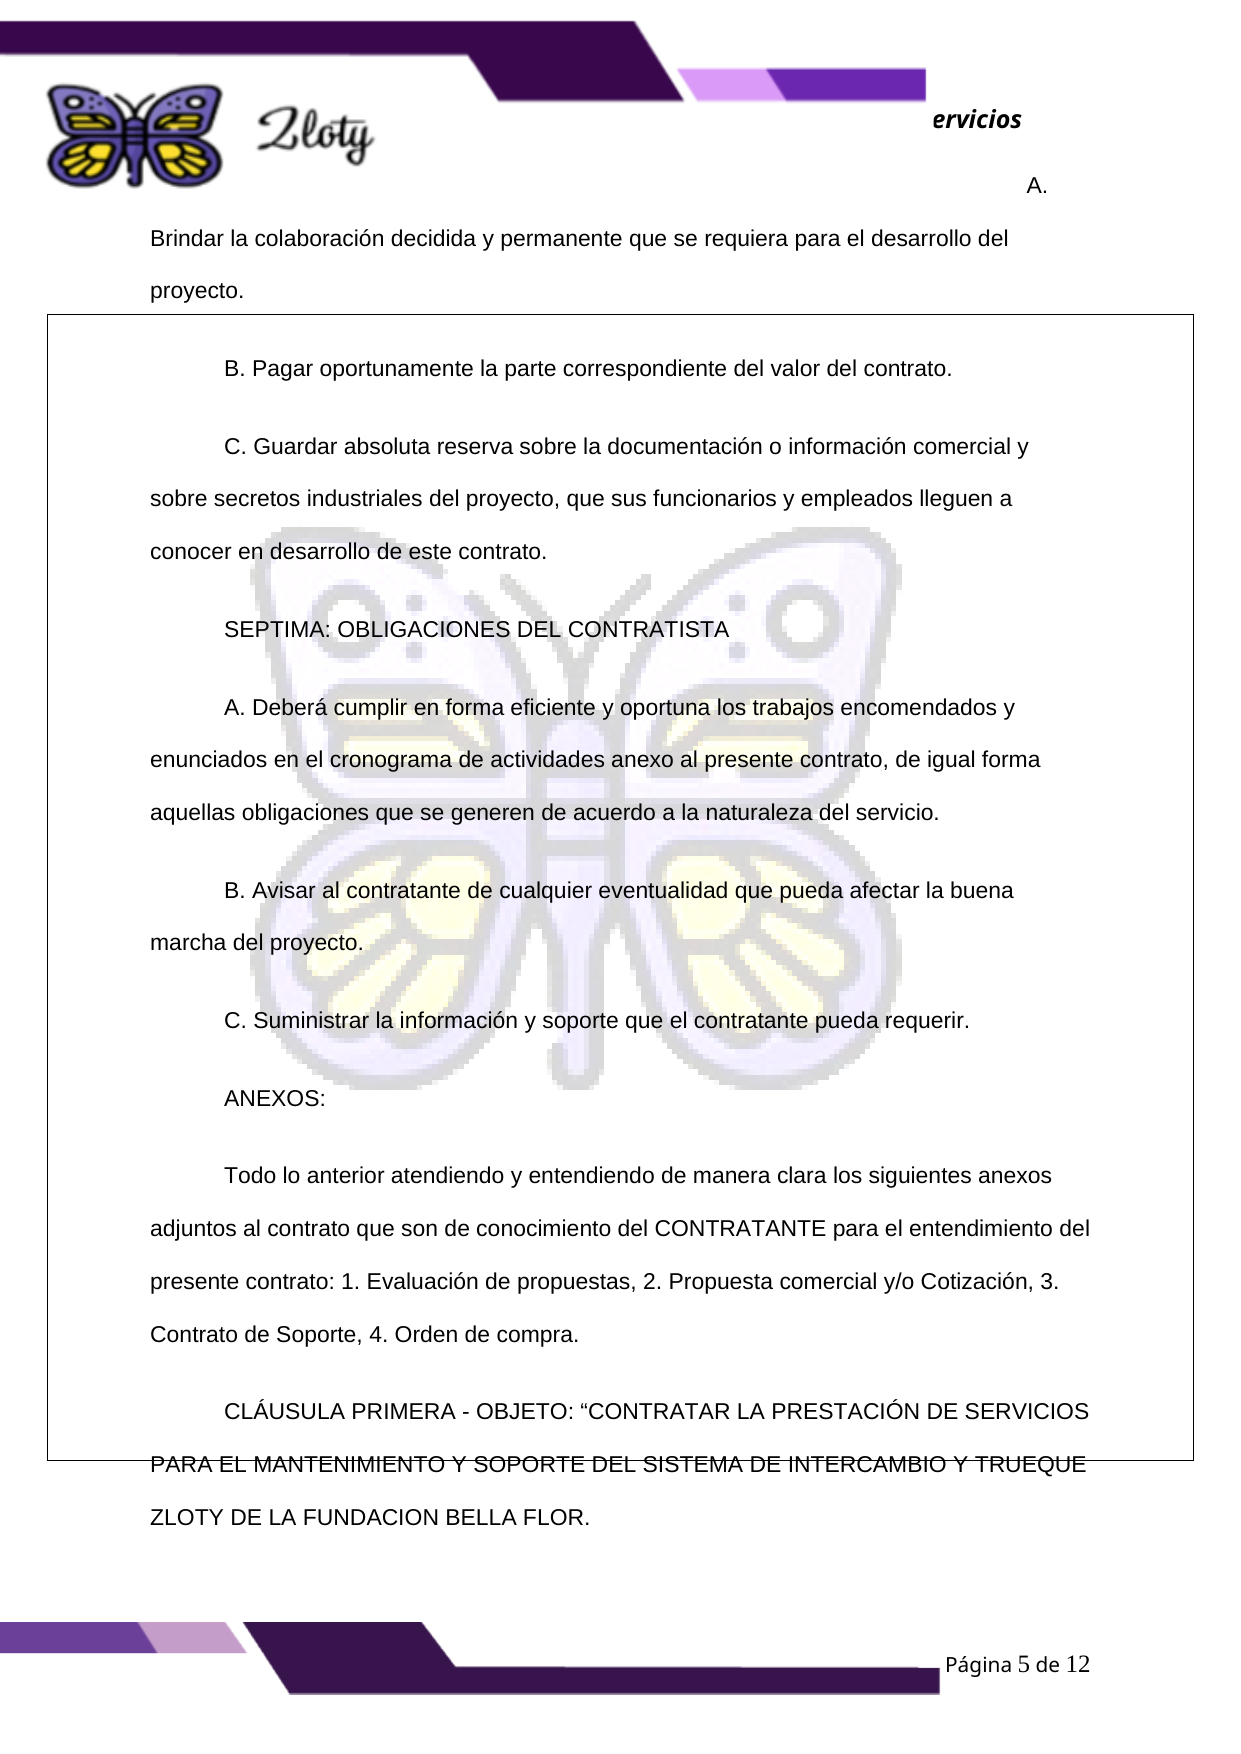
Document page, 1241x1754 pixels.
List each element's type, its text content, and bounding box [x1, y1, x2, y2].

text A. Deberá cumplir en forma eficiente y oportuna los trabajos encomendados y enunciados en el cronograma de actividades anexo al presente contrato, de igual forma aquellas obligaciones que se generen de acuerdo a la naturaleza del servicio. [150, 693, 1090, 825]
text B. Pagar oportunamente la parte correspondiente del valor del contrato. [150, 355, 1090, 381]
text SEPTIMA: OBLIGACIONES DEL CONTRATISTA [150, 616, 1090, 642]
text Todo lo anterior atendiendo y entendiendo de manera clara los siguientes anexos adjuntos al contrato que son de conocimiento del CONTRATANTE para el entendimiento del presente contrato: 1. Evaluación de propuestas, 2. Propuesta comercial y/o Cotización, 3. Contrato de Soporte, 4. Orden de compra. [150, 1162, 1090, 1347]
picture [0, 16, 934, 211]
text C. Guardar absoluta reserva sobre la documentación o información comercial y sobre secretos industriales del proyecto, que sus funcionarios y empleados lleguen a conocer en desarrollo de este contrato. [150, 433, 1090, 564]
text CLÁUSULA PRIMERA - OBJETO: “CONTRATAR LA PRESTACIÓN DE SERVICIOS PARA EL MANTENIMIENTO Y SOPORTE DEL SISTEMA DE INTERCAMBIO Y TRUEQUE ZLOTY DE LA FUNDACION BELLA FLOR. [150, 1398, 1090, 1530]
picture [0, 1622, 941, 1695]
text B. Avisar al contratante de cualquier eventualidad que pueda afectar la buena marcha del proyecto. [150, 877, 1090, 956]
text C. Suministrar la información y soporte que el contratante pueda requerir. [150, 1007, 1090, 1033]
text A. Brindar la colaboración decidida y permanente que se requiera para el desarrollo del proyecto. [150, 172, 1090, 303]
text ANEXOS: [150, 1085, 1090, 1111]
